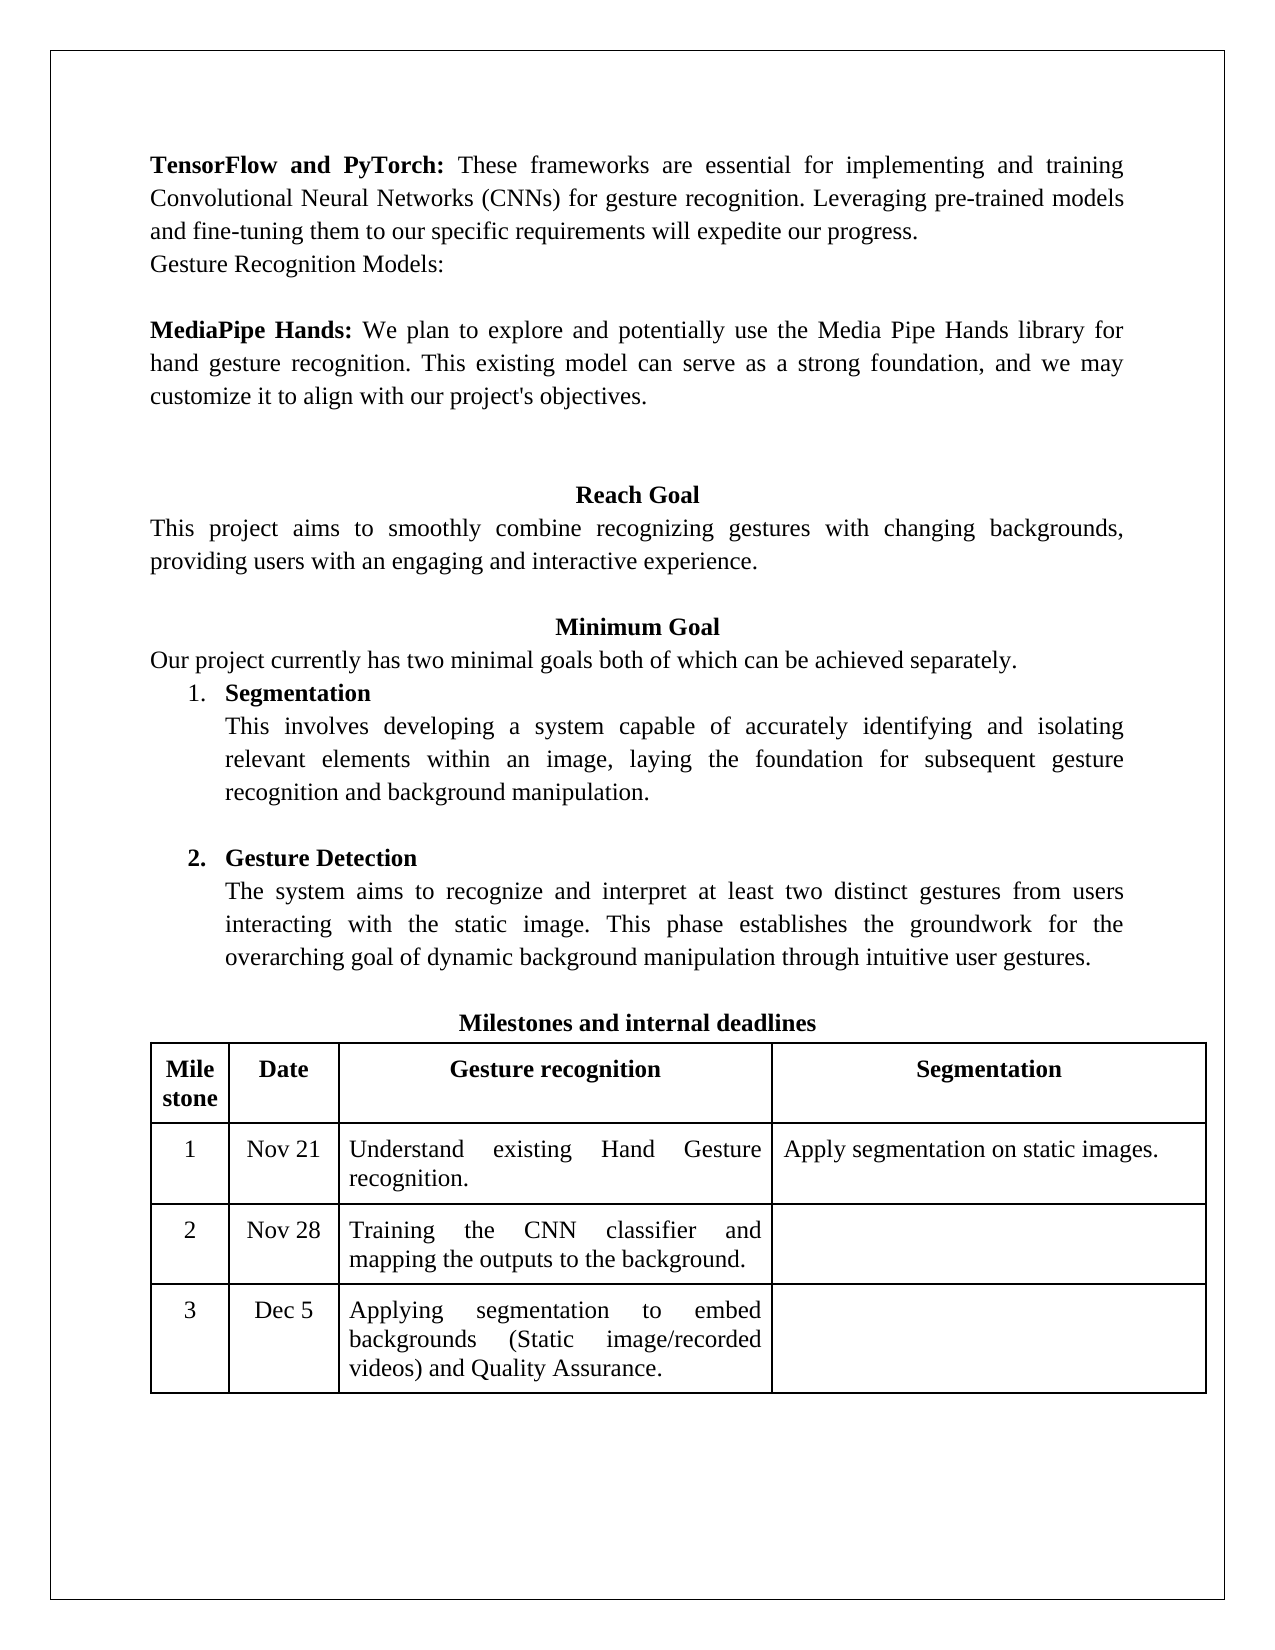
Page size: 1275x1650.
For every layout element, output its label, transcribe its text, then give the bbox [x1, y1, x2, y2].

table_cell Understand existing Hand Gesture recognition. [340, 1124, 771, 1202]
table_cell 1 [152, 1124, 228, 1202]
text Minimum Goal [150, 612, 1125, 641]
text The system aims to recognize and interpret at least two distinct gestures from users interacting with the static image. This phase establishes the groundwork for the overarching goal of dynamic background manipulation through intuitive user gestures. [225, 876, 1125, 971]
text Milestones and internal deadlines [150, 1008, 1125, 1037]
table_cell [773, 1285, 1205, 1392]
table_cell [773, 1205, 1205, 1283]
table_header Segmentation [773, 1044, 1205, 1122]
list Gesture Detection [187, 843, 1125, 872]
table_header Gesture recognition [340, 1044, 771, 1122]
text This involves developing a system capable of accurately identifying and isolating relevant elements within an image, laying the foundation for subsequent gesture recognition and background manipulation. [225, 711, 1125, 806]
table_cell Training the CNN classifier and mapping the outputs to the background. [340, 1205, 771, 1283]
table_cell Nov 21 [230, 1124, 338, 1202]
table_cell Apply segmentation on static images. [773, 1124, 1205, 1202]
list Segmentation [187, 678, 1125, 707]
table_cell Applying segmentation to embed backgrounds (Static image/recorded videos) and Quality Assurance. [340, 1285, 771, 1392]
text TensorFlow and PyTorch: These frameworks are essential for implementing and training Convolutional Neural Networks (CNNs) for gesture recognition. Leveraging pre-trained models and fine-tuning them to our specific requirements will expedite our progress. [150, 150, 1125, 245]
text Gesture Recognition Models: [150, 249, 1125, 278]
table_cell Nov 28 [230, 1205, 338, 1283]
table_cell 2 [152, 1205, 228, 1283]
table_header Date [230, 1044, 338, 1122]
text Our project currently has two minimal goals both of which can be achieved separately. [150, 645, 1125, 674]
text This project aims to smoothly combine recognizing gestures with changing backgrounds, providing users with an engaging and interactive experience. [150, 513, 1125, 575]
text Reach Goal [150, 480, 1125, 509]
text MediaPipe Hands: We plan to explore and potentially use the Media Pipe Hands library for hand gesture recognition. This existing model can serve as a strong foundation, and we may customize it to align with our project's objectives. [150, 315, 1125, 410]
table_cell 3 [152, 1285, 228, 1392]
table_cell Dec 5 [230, 1285, 338, 1392]
table_header Milestone [152, 1044, 228, 1122]
